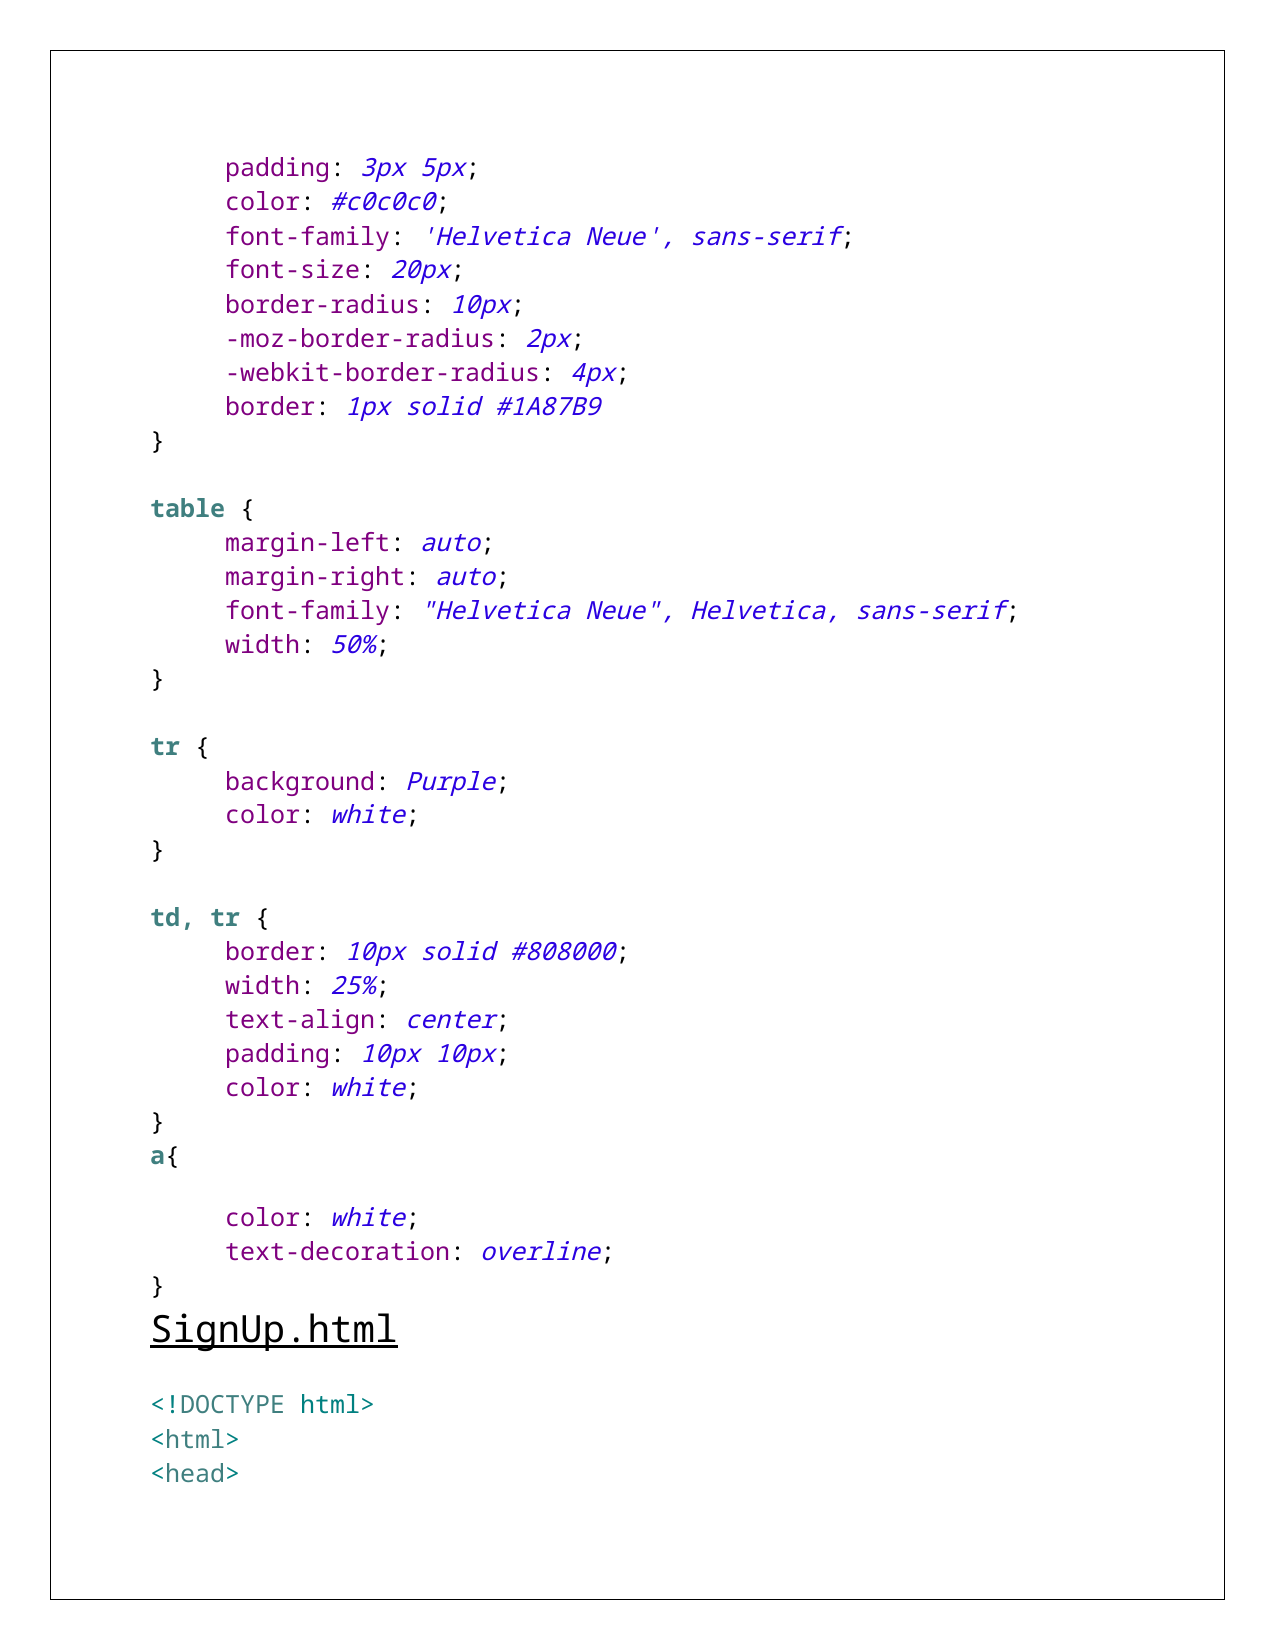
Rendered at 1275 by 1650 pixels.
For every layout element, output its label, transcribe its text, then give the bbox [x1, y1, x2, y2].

text -webkit-border-radius: 4px; [150, 354, 1125, 388]
text } [150, 1104, 1125, 1138]
text padding: 10px 10px; [150, 1036, 1125, 1070]
text <html> [150, 1421, 1125, 1455]
text } [150, 661, 1125, 695]
text color: white; [150, 1070, 1125, 1104]
text } [150, 1268, 1125, 1302]
text tr { [150, 729, 1125, 763]
text color: #c0c0c0; [150, 184, 1125, 218]
text text-decoration: overline; [150, 1234, 1125, 1268]
text table { [150, 491, 1125, 525]
text } [150, 422, 1125, 457]
text background: Purple; [150, 763, 1125, 797]
text padding: 3px 5px; [150, 150, 1125, 184]
text td, tr { [150, 899, 1125, 933]
text } [150, 831, 1125, 865]
text color: white; [150, 1200, 1125, 1234]
text border-radius: 10px; [150, 286, 1125, 320]
text width: 50%; [150, 627, 1125, 661]
text <head> [150, 1455, 1125, 1489]
text font-family: "Helvetica Neue", Helvetica, sans-serif; [150, 593, 1125, 627]
text SignUp.html [150, 1302, 1125, 1353]
text text-align: center; [150, 1002, 1125, 1036]
text <!DOCTYPE html> [150, 1387, 1125, 1421]
text a{ [150, 1138, 1125, 1172]
text -moz-border-radius: 2px; [150, 320, 1125, 354]
text color: white; [150, 797, 1125, 831]
text margin-right: auto; [150, 559, 1125, 593]
text font-family: 'Helvetica Neue', sans-serif; [150, 218, 1125, 252]
text border: 10px solid #808000; [150, 933, 1125, 967]
text border: 1px solid #1A87B9 [150, 388, 1125, 422]
text margin-left: auto; [150, 525, 1125, 559]
text width: 25%; [150, 967, 1125, 1002]
text font-size: 20px; [150, 252, 1125, 286]
